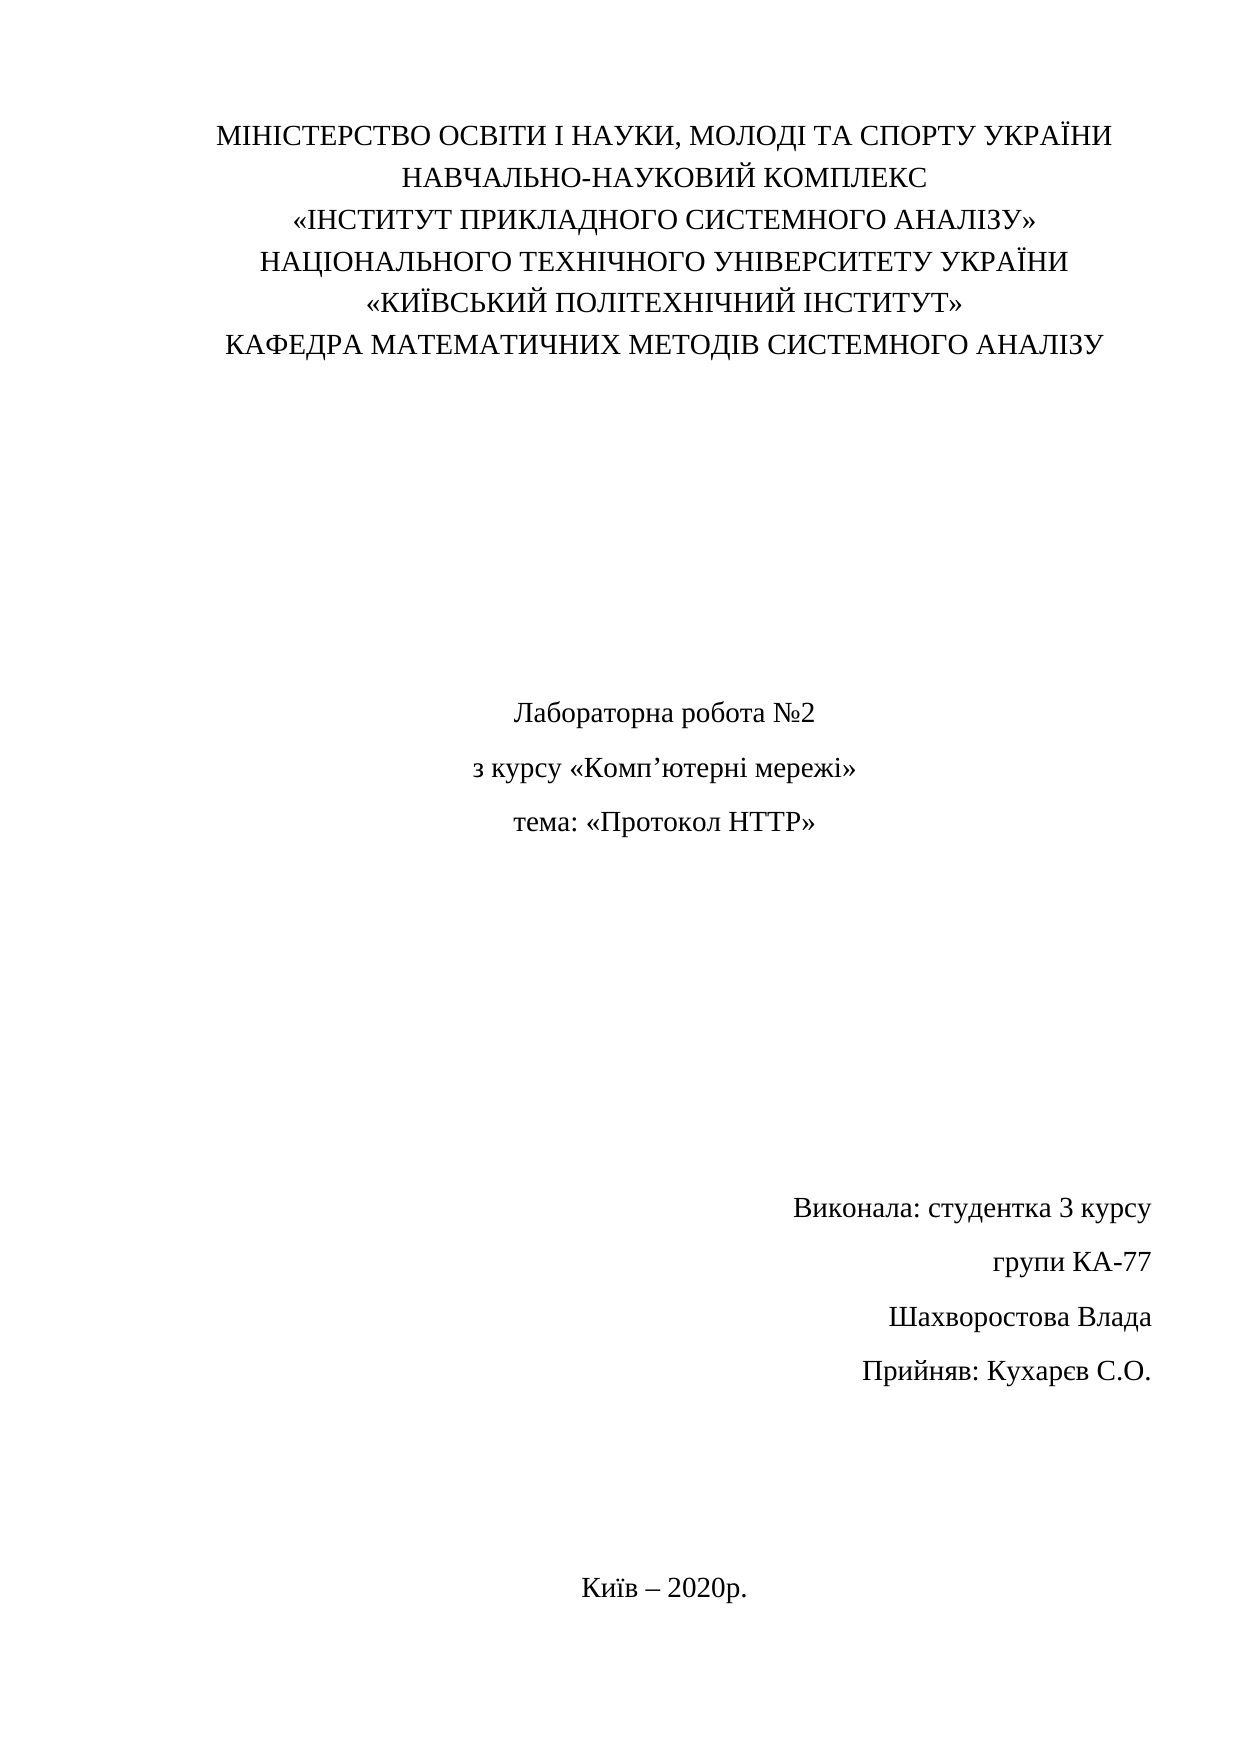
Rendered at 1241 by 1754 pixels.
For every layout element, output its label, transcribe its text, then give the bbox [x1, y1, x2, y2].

text Прийняв: Кухарєв С.О. [177, 1353, 1152, 1387]
text Лабораторна робота №2 [177, 696, 1152, 729]
text з курсу «Комп’ютерні мережі» [177, 750, 1152, 783]
text «КИЇВСЬКИЙ ПОЛІТЕХНІЧНИЙ ІНСТИТУТ» [177, 286, 1152, 319]
text МІНІСТЕРСТВО ОСВІТИ І НАУКИ, МОЛОДІ ТА СПОРТУ УКРАЇНИ [177, 118, 1152, 152]
text «ІНСТИТУТ ПРИКЛАДНОГО СИСТЕМНОГО АНАЛІЗУ» [177, 202, 1152, 235]
text тема: «Протокол HTTP» [177, 804, 1152, 838]
text КАФЕДРА МАТЕМАТИЧНИХ МЕТОДІВ СИСТЕМНОГО АНАЛІЗУ [177, 327, 1152, 361]
text Виконала: студентка 3 курсу [177, 1190, 1152, 1223]
text НАВЧАЛЬНО-НАУКОВИЙ КОМПЛЕКС [177, 160, 1152, 193]
text Київ – 2020р. [177, 1571, 1152, 1604]
text Шахворостова Влада [177, 1299, 1152, 1332]
text групи КА-77 [177, 1244, 1152, 1278]
text НАЦІОНАЛЬНОГО ТЕХНІЧНОГО УНІВЕРСИТЕТУ УКРАЇНИ [177, 244, 1152, 277]
